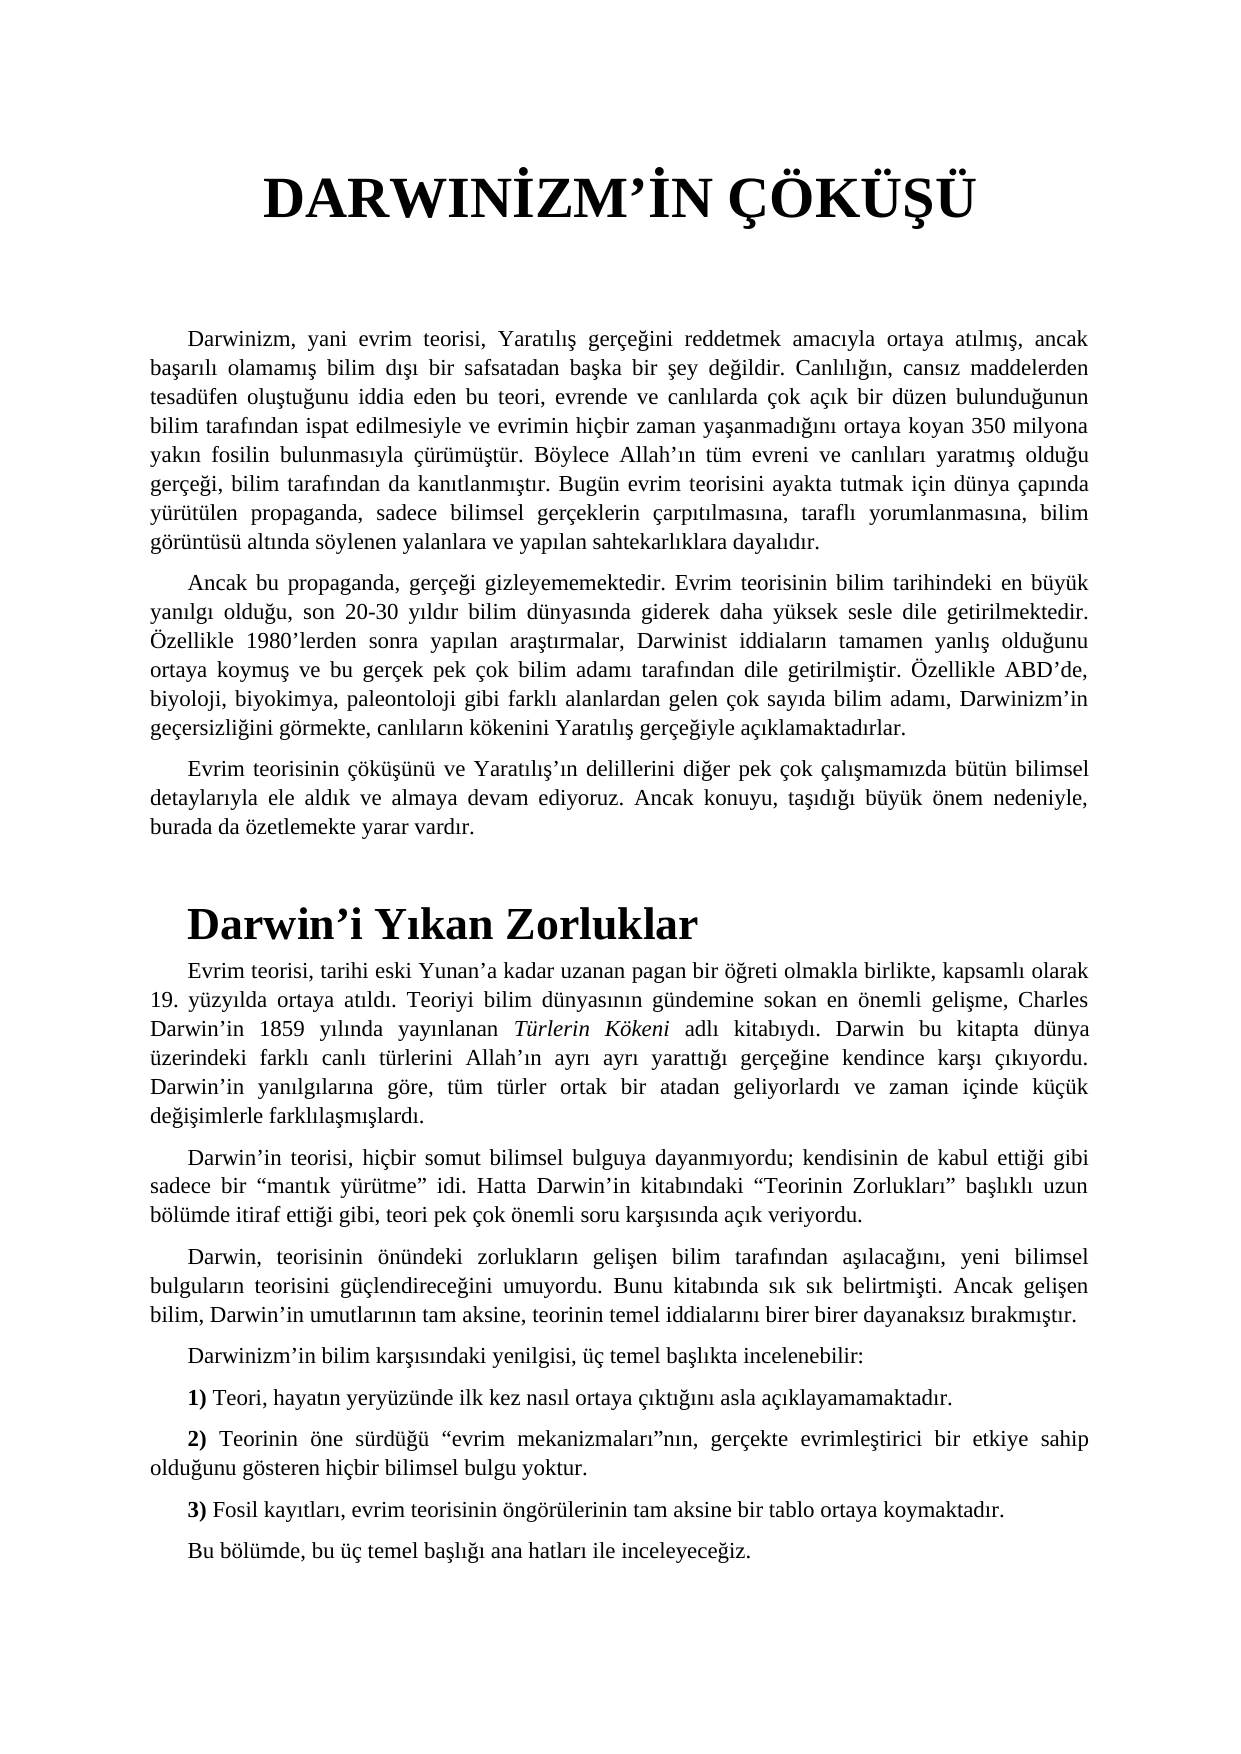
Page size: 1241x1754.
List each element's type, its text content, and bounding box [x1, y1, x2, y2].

text 3) Fosil kayıtları, evrim teorisinin öngörülerinin tam aksine bir tablo ortaya koymaktadır. [150, 1496, 1090, 1522]
text Darwinizm’in bilim karşısındaki yenilgisi, üç temel başlıkta incelenebilir: [150, 1342, 1090, 1369]
text Evrim teorisinin çöküşünü ve Yaratılış’ın delillerini diğer pek çok çalışmamızda bütün bilimsel detaylarıyla ele aldık ve almaya devam ediyoruz. Ancak konuyu, taşıdığı büyük önem nedeniyle, burada da özetlemekte yarar vardır. [150, 755, 1090, 840]
text Evrim teorisi, tarihi eski Yunan’a kadar uzanan pagan bir öğreti olmakla birlikte, kapsamlı olarak 19. yüzyılda ortaya atıldı. Teoriyi bilim dünyasının gündemine sokan en önemli gelişme, Charles Darwin’in 1859 yılında yayınlanan Türlerin Kökeni adlı kitabıydı. Darwin bu kitapta dünya üzerindeki farklı canlı türlerini Allah’ın ayrı ayrı yarattığı gerçeğine kendince karşı çıkıyordu. Darwin’in yanılgılarına göre, tüm türler ortak bir atadan geliyorlardı ve zaman içinde küçük değişimlerle farklılaşmışlardı. [150, 957, 1090, 1128]
text Ancak bu propaganda, gerçeği gizleyememektedir. Evrim teorisinin bilim tarihindeki en büyük yanılgı olduğu, son 20-30 yıldır bilim dünyasında giderek daha yüksek sesle dile getirilmektedir. Özellikle 1980’lerden sonra yapılan araştırmalar, Darwinist iddiaların tamamen yanlış olduğunu ortaya koymuş ve bu gerçek pek çok bilim adamı tarafından dile getirilmiştir. Özellikle ABD’de, biyoloji, biyokimya, paleontoloji gibi farklı alanlardan gelen çok sayıda bilim adamı, Darwinizm’in geçersizliğini görmekte, canlıların kökenini Yaratılış gerçeğiyle açıklamaktadırlar. [150, 569, 1090, 740]
text Bu bölümde, bu üç temel başlığı ana hatları ile inceleyeceğiz. [150, 1537, 1090, 1563]
text Darwin’in teorisi, hiçbir somut bilimsel bulguya dayanmıyordu; kendisinin de kabul ettiği gibi sadece bir “mantık yürütme” idi. Hatta Darwin’in kitabındaki “Teorinin Zorlukları” başlıklı uzun bölümde itiraf ettiği gibi, teori pek çok önemli soru karşısında açık veriyordu. [150, 1143, 1090, 1228]
text Darwinizm, yani evrim teorisi, Yaratılış gerçeğini reddetmek amacıyla ortaya atılmış, ancak başarılı olamamış bilim dışı bir safsatadan başka bir şey değildir. Canlılığın, cansız maddelerden tesadüfen oluştuğunu iddia eden bu teori, evrende ve canlılarda çok açık bir düzen bulunduğunun bilim tarafından ispat edilmesiyle ve evrimin hiçbir zaman yaşanmadığını ortaya koyan 350 milyona yakın fosilin bulunmasıyla çürümüştür. Böylece Allah’ın tüm evreni ve canlıları yaratmış olduğu gerçeği, bilim tarafından da kanıtlanmıştır. Bugün evrim teorisini ayakta tutmak için dünya çapında yürütülen propaganda, sadece bilimsel gerçeklerin çarpıtılmasına, taraflı yorumlanmasına, bilim görüntüsü altında söylenen yalanlara ve yapılan sahtekarlıklara dayalıdır. [150, 325, 1090, 554]
text DARWINİZM’İN ÇÖKÜŞÜ [150, 162, 1090, 229]
text Darwin, teorisinin önündeki zorlukların gelişen bilim tarafından aşılacağını, yeni bilimsel bulguların teorisini güçlendireceğini umuyordu. Bunu kitabında sık sık belirtmişti. Ancak gelişen bilim, Darwin’in umutlarının tam aksine, teorinin temel iddialarını birer birer dayanaksız bırakmıştır. [150, 1243, 1090, 1327]
text 1) Teori, hayatın yeryüzünde ilk kez nasıl ortaya çıktığını asla açıklayamamaktadır. [150, 1384, 1090, 1410]
text Darwin’i Yıkan Zorluklar [187, 896, 1090, 949]
text 2) Teorinin öne sürdüğü “evrim mekanizmaları”nın, gerçekte evrimleştirici bir etkiye sahip olduğunu gösteren hiçbir bilimsel bulgu yoktur. [150, 1425, 1090, 1481]
